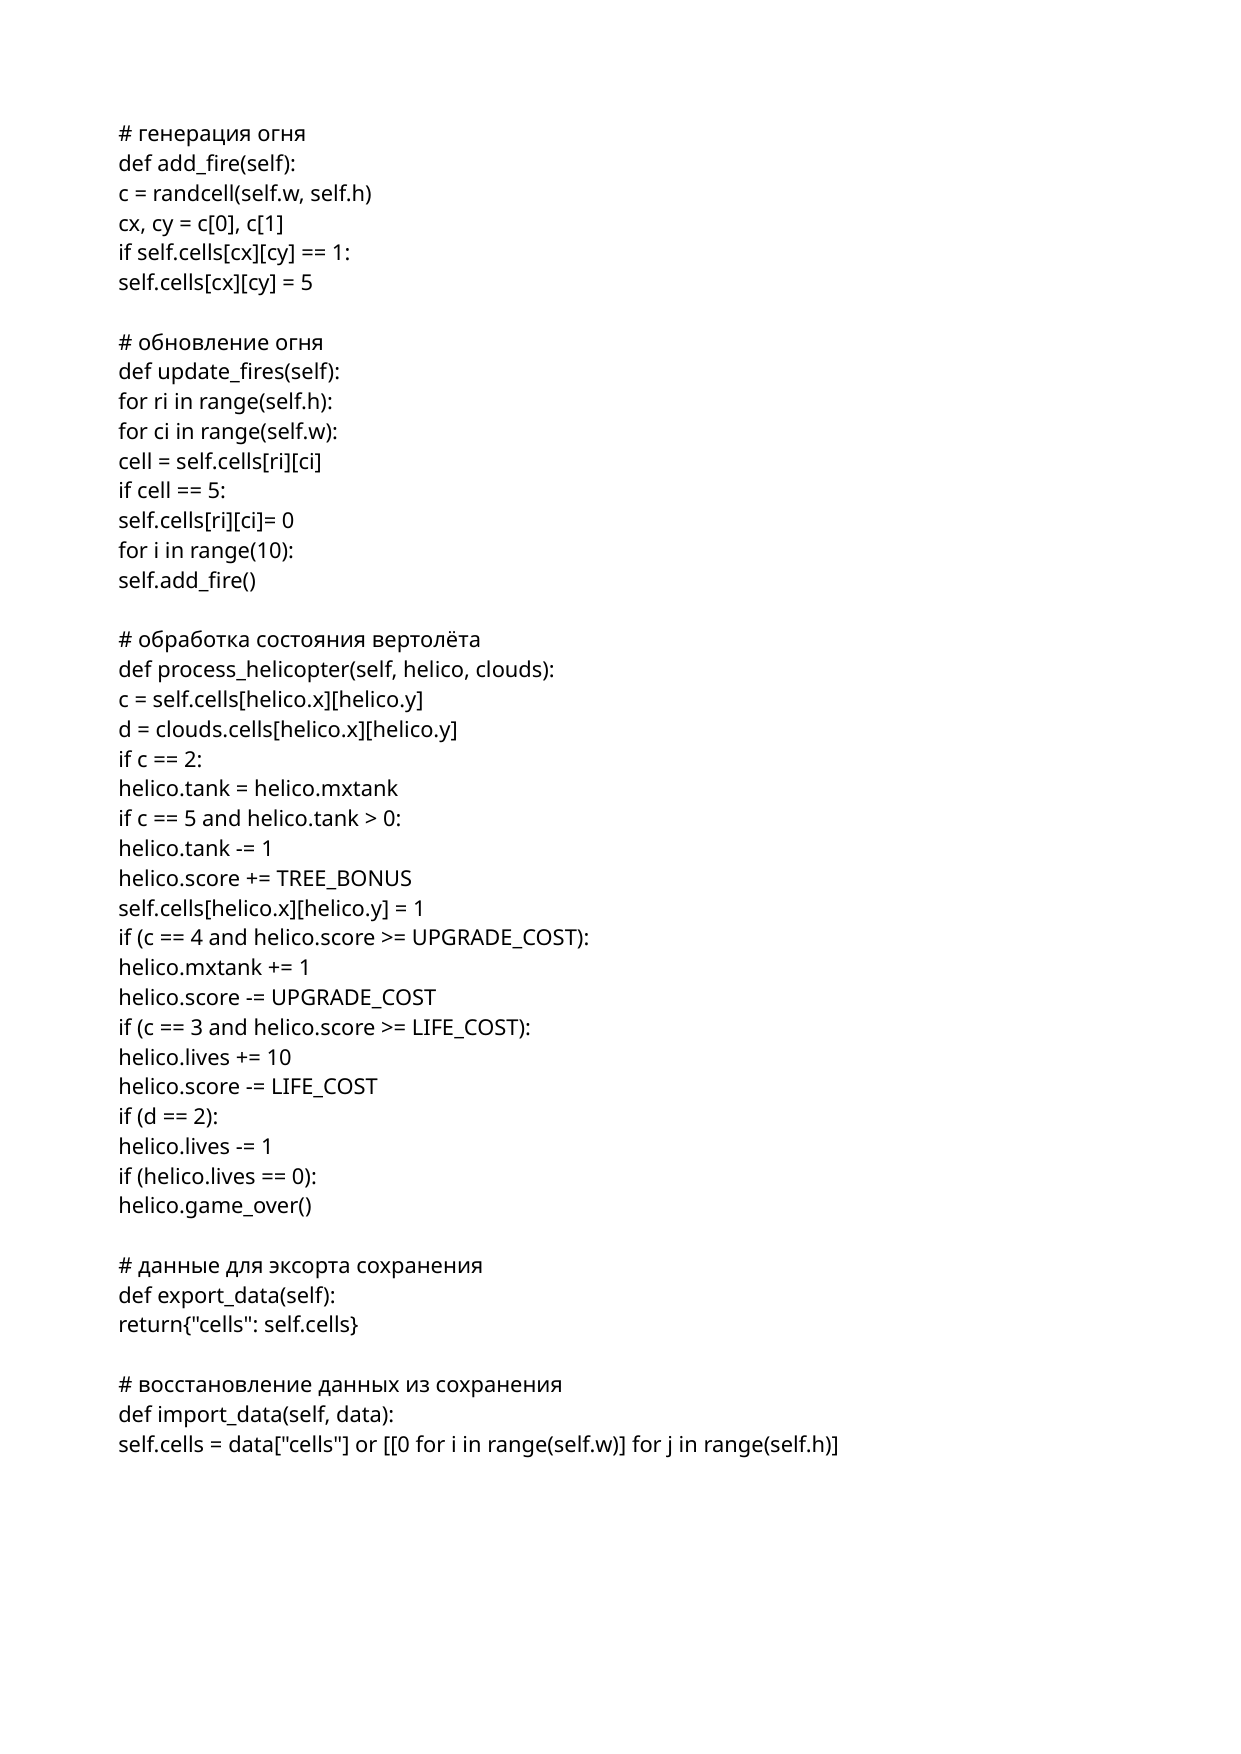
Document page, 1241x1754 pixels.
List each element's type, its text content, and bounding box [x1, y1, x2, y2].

text helico.score -= UPGRADE_COST [118, 982, 1122, 1012]
text for ci in range(self.w): [118, 416, 1122, 446]
text c = self.cells[helico.x][helico.y] [118, 684, 1122, 714]
text if c == 2: [118, 743, 1122, 773]
text self.cells = data["cells"] or [[0 for i in range(self.w)] for j in range(self.h)] [118, 1428, 1122, 1458]
text helico.game_over() [118, 1190, 1122, 1220]
text self.cells[ri][ci]= 0 [118, 505, 1122, 535]
text helico.lives -= 1 [118, 1131, 1122, 1161]
text def import_data(self, data): [118, 1399, 1122, 1428]
text cell = self.cells[ri][ci] [118, 446, 1122, 476]
text if c == 5 and helico.tank > 0: [118, 803, 1122, 833]
text helico.lives += 10 [118, 1041, 1122, 1071]
text if self.cells[cx][cy] == 1: [118, 237, 1122, 267]
text d = clouds.cells[helico.x][helico.y] [118, 714, 1122, 743]
text if (helico.lives == 0): [118, 1161, 1122, 1190]
text # обработка состояния вертолёта [118, 624, 1122, 654]
text helico.score += TREE_BONUS [118, 863, 1122, 892]
text # генерация огня [118, 118, 1122, 148]
text # данные для эксорта сохранения [118, 1250, 1122, 1280]
text if cell == 5: [118, 476, 1122, 505]
text cx, cy = c[0], c[1] [118, 207, 1122, 237]
text def add_fire(self): [118, 148, 1122, 178]
text # восстановление данных из сохранения [118, 1369, 1122, 1399]
text helico.score -= LIFE_COST [118, 1071, 1122, 1101]
text if (c == 4 and helico.score >= UPGRADE_COST): [118, 922, 1122, 952]
text helico.mxtank += 1 [118, 952, 1122, 982]
text self.cells[cx][cy] = 5 [118, 267, 1122, 297]
text for i in range(10): [118, 535, 1122, 565]
text def update_fires(self): [118, 356, 1122, 386]
text # обновление огня [118, 327, 1122, 356]
text def export_data(self): [118, 1280, 1122, 1309]
text def process_helicopter(self, helico, clouds): [118, 654, 1122, 684]
text return{"cells": self.cells} [118, 1309, 1122, 1339]
text for ri in range(self.h): [118, 386, 1122, 416]
text helico.tank = helico.mxtank [118, 773, 1122, 803]
text self.add_fire() [118, 565, 1122, 595]
text c = randcell(self.w, self.h) [118, 178, 1122, 207]
text helico.tank -= 1 [118, 833, 1122, 863]
text if (d == 2): [118, 1101, 1122, 1131]
text self.cells[helico.x][helico.y] = 1 [118, 892, 1122, 922]
text if (c == 3 and helico.score >= LIFE_COST): [118, 1012, 1122, 1041]
